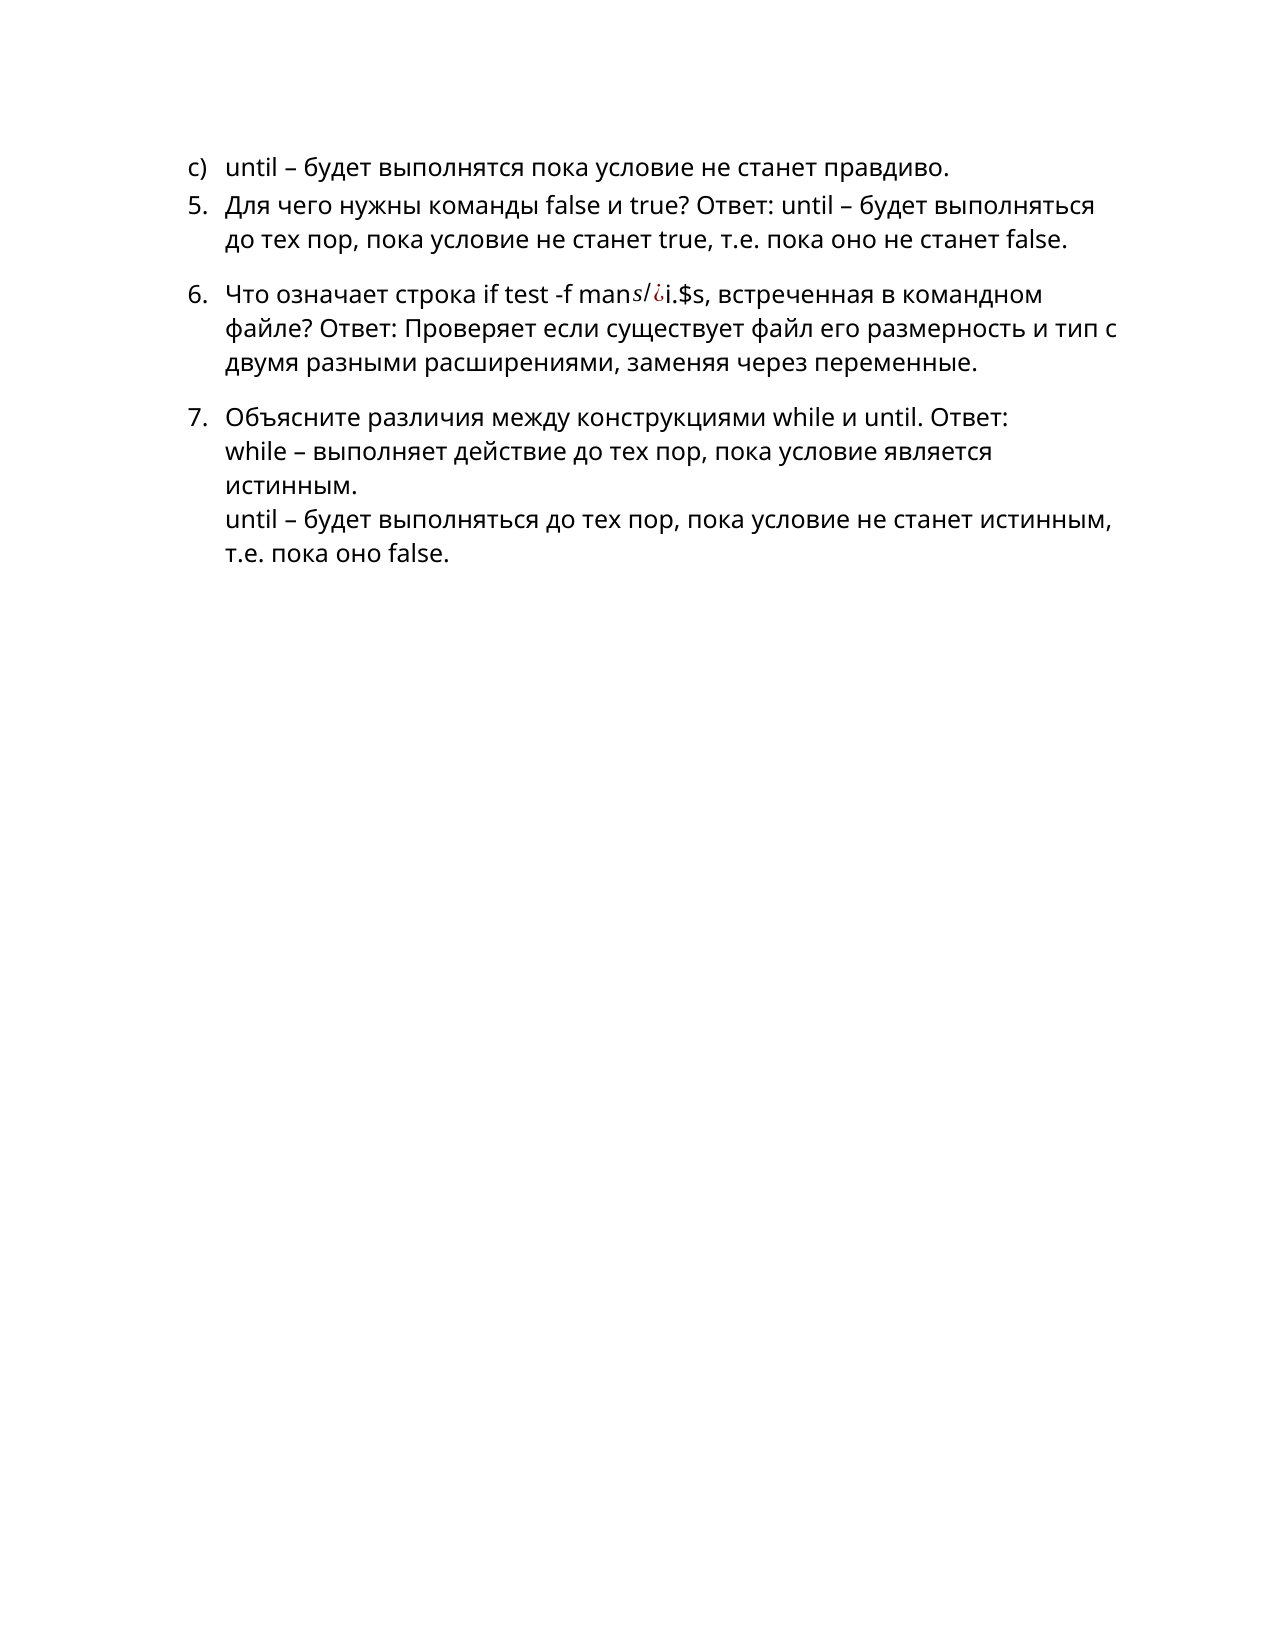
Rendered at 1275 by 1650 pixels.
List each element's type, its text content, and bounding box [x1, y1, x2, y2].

list until – будет выполнятся пока условие не станет правдиво. [187, 150, 1125, 184]
list Объясните различия между конструкциями while и until. Ответ: while – выполняет действие до тех пор, пока условие является истинным. until – будет выполняться до тех пор, пока условие не станет истинным, т.е. пока оно false. [187, 400, 1125, 570]
list Для чего нужны команды false и true? Ответ: until – будет выполняться до тех пор, пока условие не станет true, т.е. пока оно не станет false. [187, 188, 1125, 256]
list Что означает строка if test -f mani.$s, встреченная в командном файле? Ответ: Проверяет если существует файл его размерность и тип c двумя разными расширениями, заменяя через переменные. [187, 277, 1125, 379]
